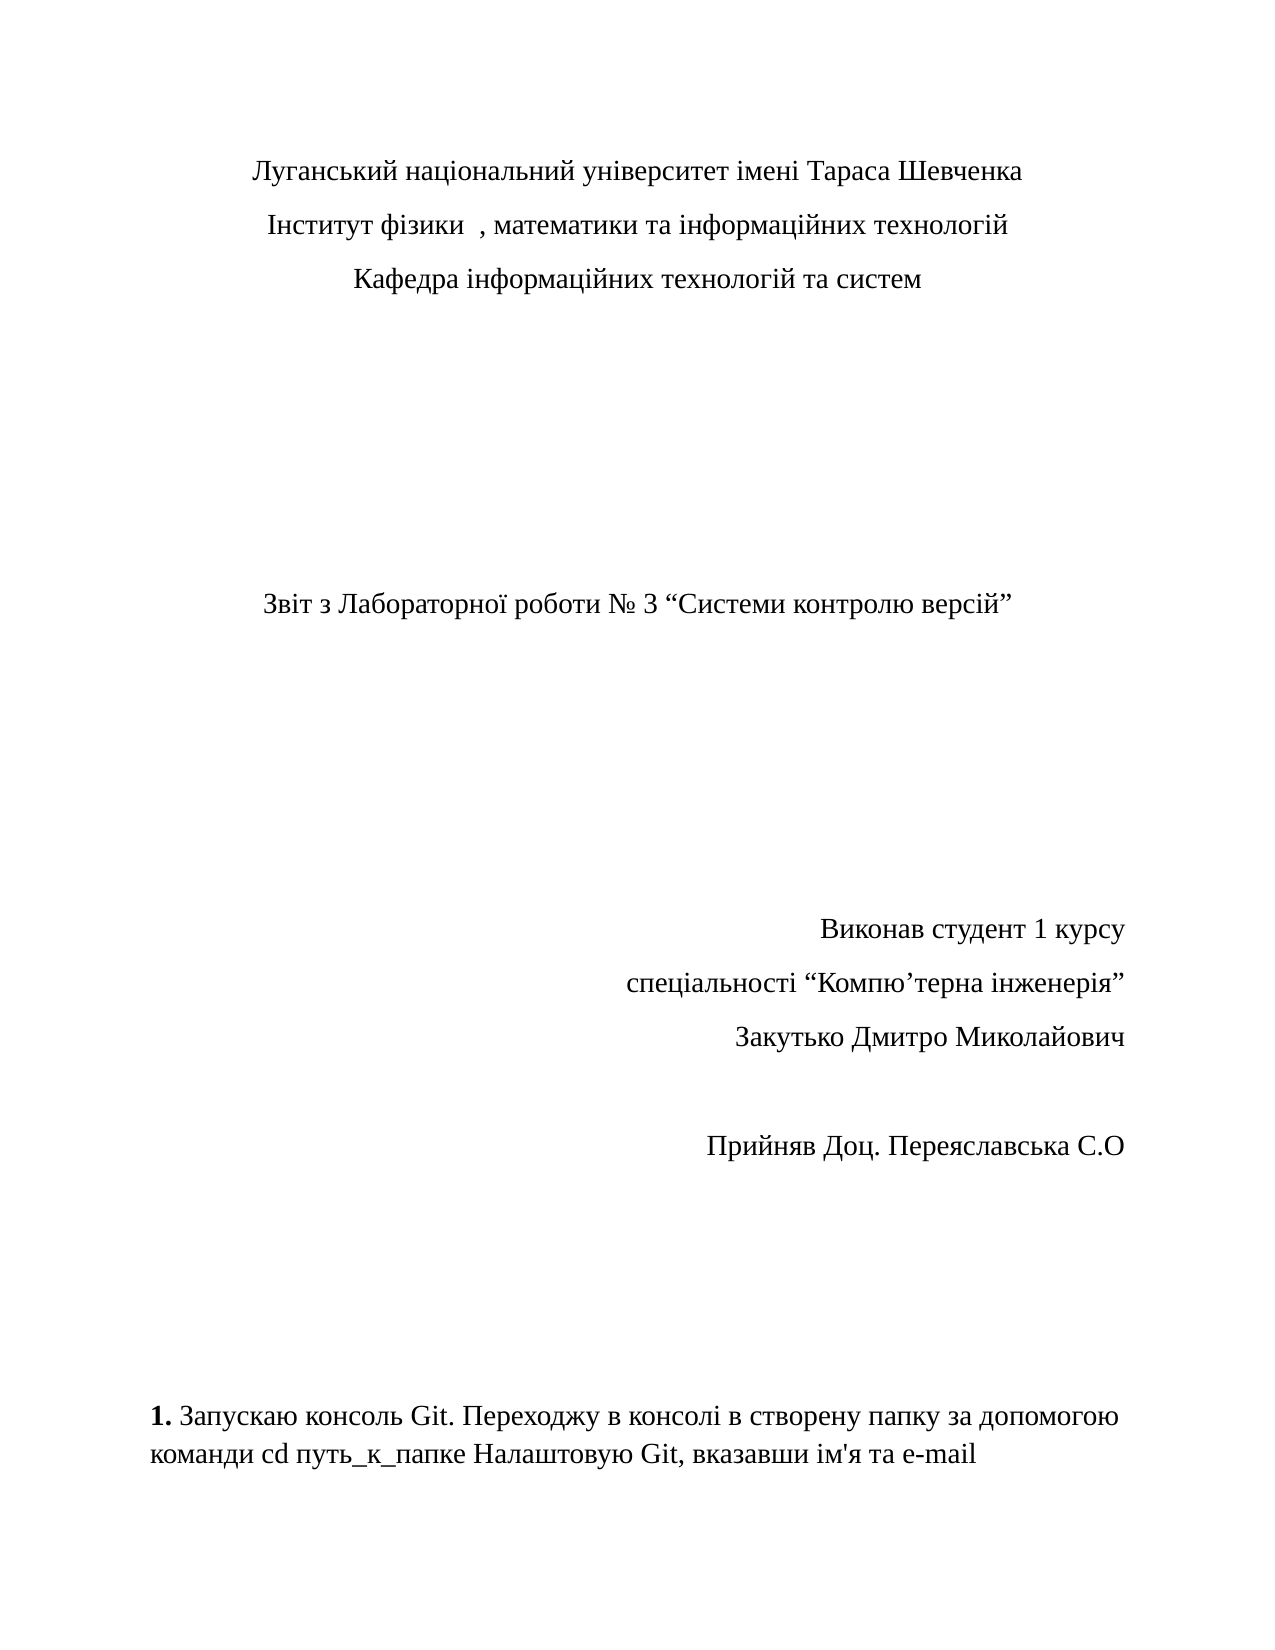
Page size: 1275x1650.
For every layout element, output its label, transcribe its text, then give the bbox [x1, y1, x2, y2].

text Звіт з Лабораторної роботи № 3 “Системи контролю версій” [150, 583, 1125, 621]
text Луганський національний університет імені Тараса Шевченка [150, 150, 1125, 187]
text Інститут фізики , математики та інформаційних технологій [150, 204, 1125, 242]
text спеціальності “Компю’терна інженерія” [150, 962, 1125, 1000]
text Кафедра інформаційних технологій та систем [150, 258, 1125, 296]
text Виконав студент 1 курсу [150, 908, 1125, 946]
text Прийняв Доц. Переяславська С.О [150, 1125, 1125, 1162]
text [150, 1396, 1125, 1471]
text Закутько Дмитро Миколайович [150, 1017, 1125, 1054]
